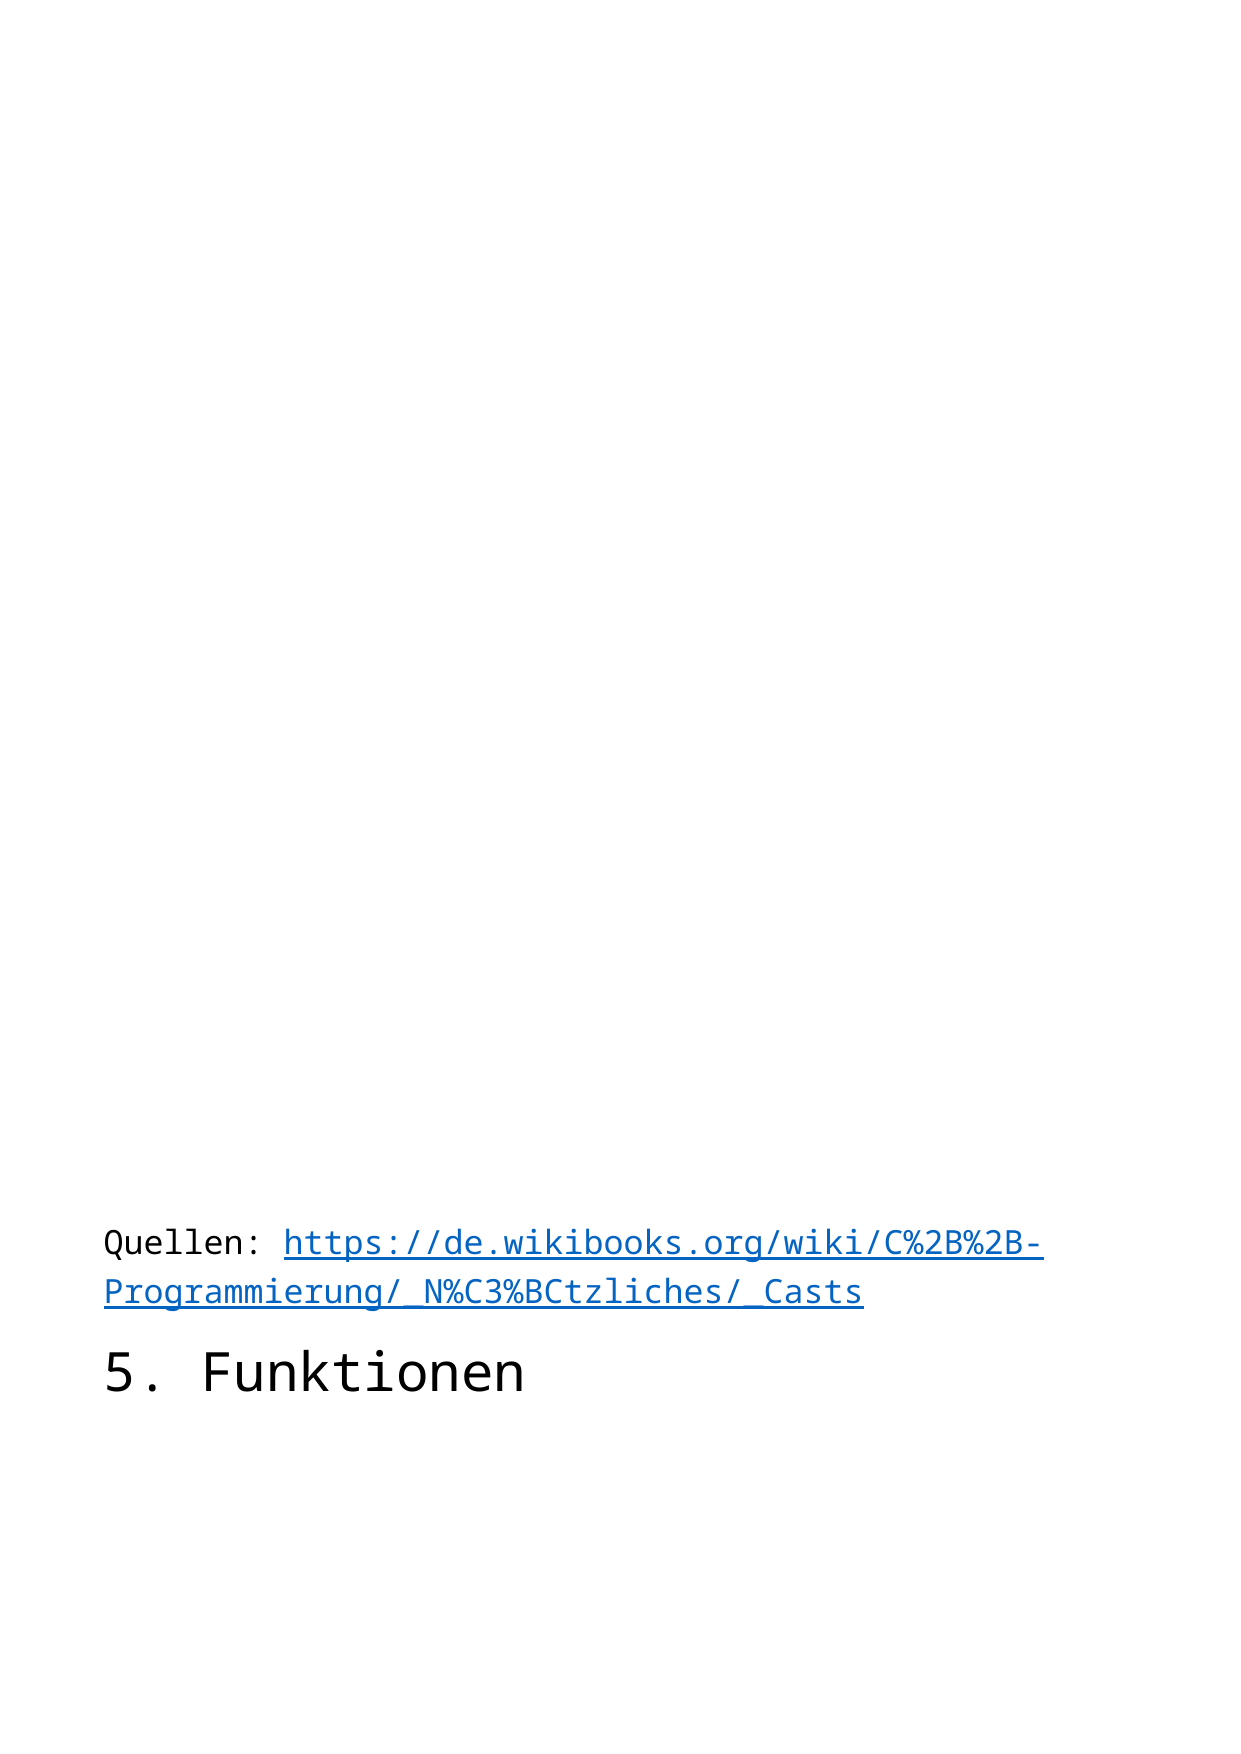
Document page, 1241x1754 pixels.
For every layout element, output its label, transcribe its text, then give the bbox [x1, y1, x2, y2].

text Quellen: https://de.wikibooks.org/wiki/C%2B%2B-Programmierung/_N%C3%BCtzliches/_Casts [103, 1219, 1137, 1313]
text 5. Funktionen [103, 1333, 1137, 1407]
